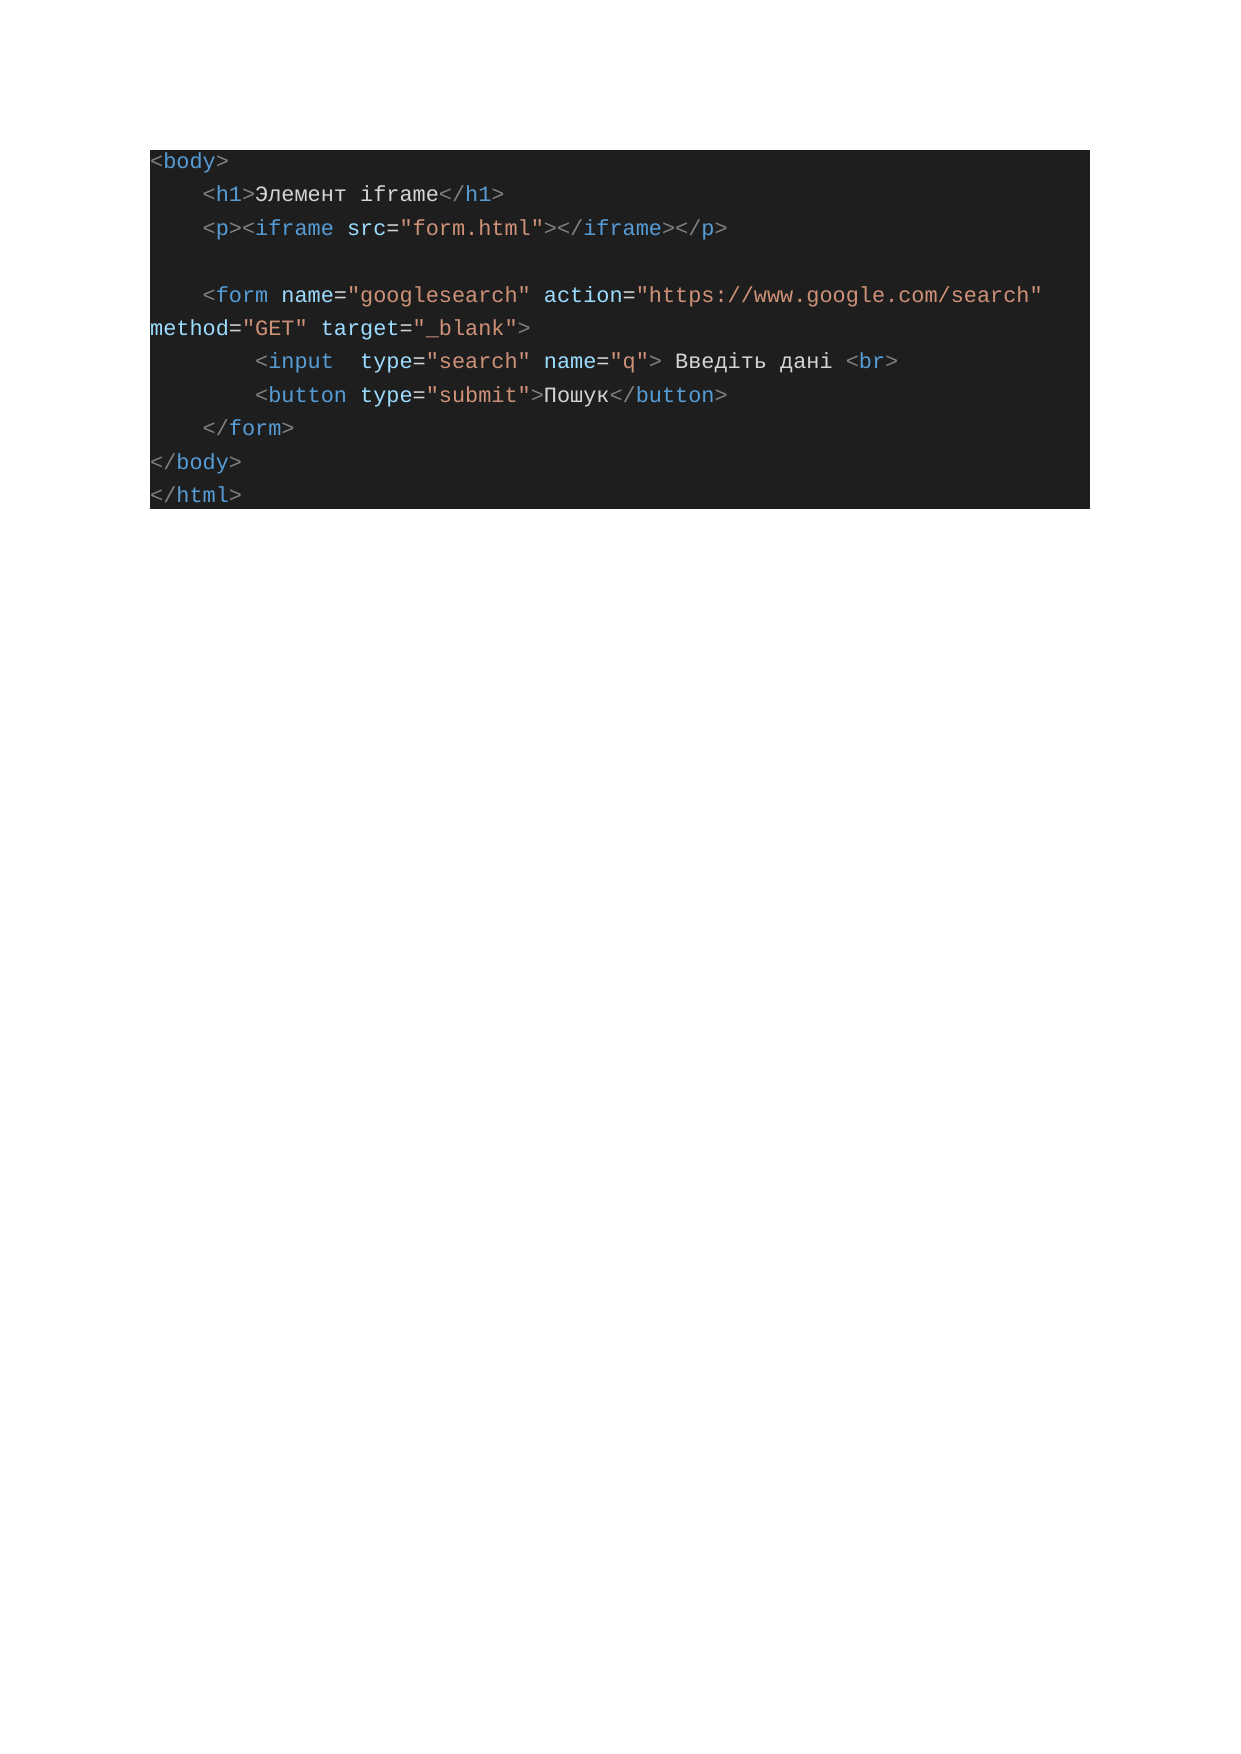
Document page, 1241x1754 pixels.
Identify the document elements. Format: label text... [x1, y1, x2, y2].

text </html> [150, 484, 1090, 509]
text <form name="googlesearch" action="https://www.google.com/search" method="GET" target="_blank"> [150, 284, 1090, 342]
text </form> [150, 417, 1090, 442]
text <input type="search" name="q"> Введіть дані <br> [150, 351, 1090, 375]
text <button type="submit">Пошук</button> [150, 384, 1090, 409]
text </body> [150, 451, 1090, 476]
text <body> [150, 150, 1090, 175]
text <p><iframe src="form.html"></iframe></p> [150, 217, 1090, 242]
text <h1>Элемент iframe</h1> [150, 183, 1090, 208]
